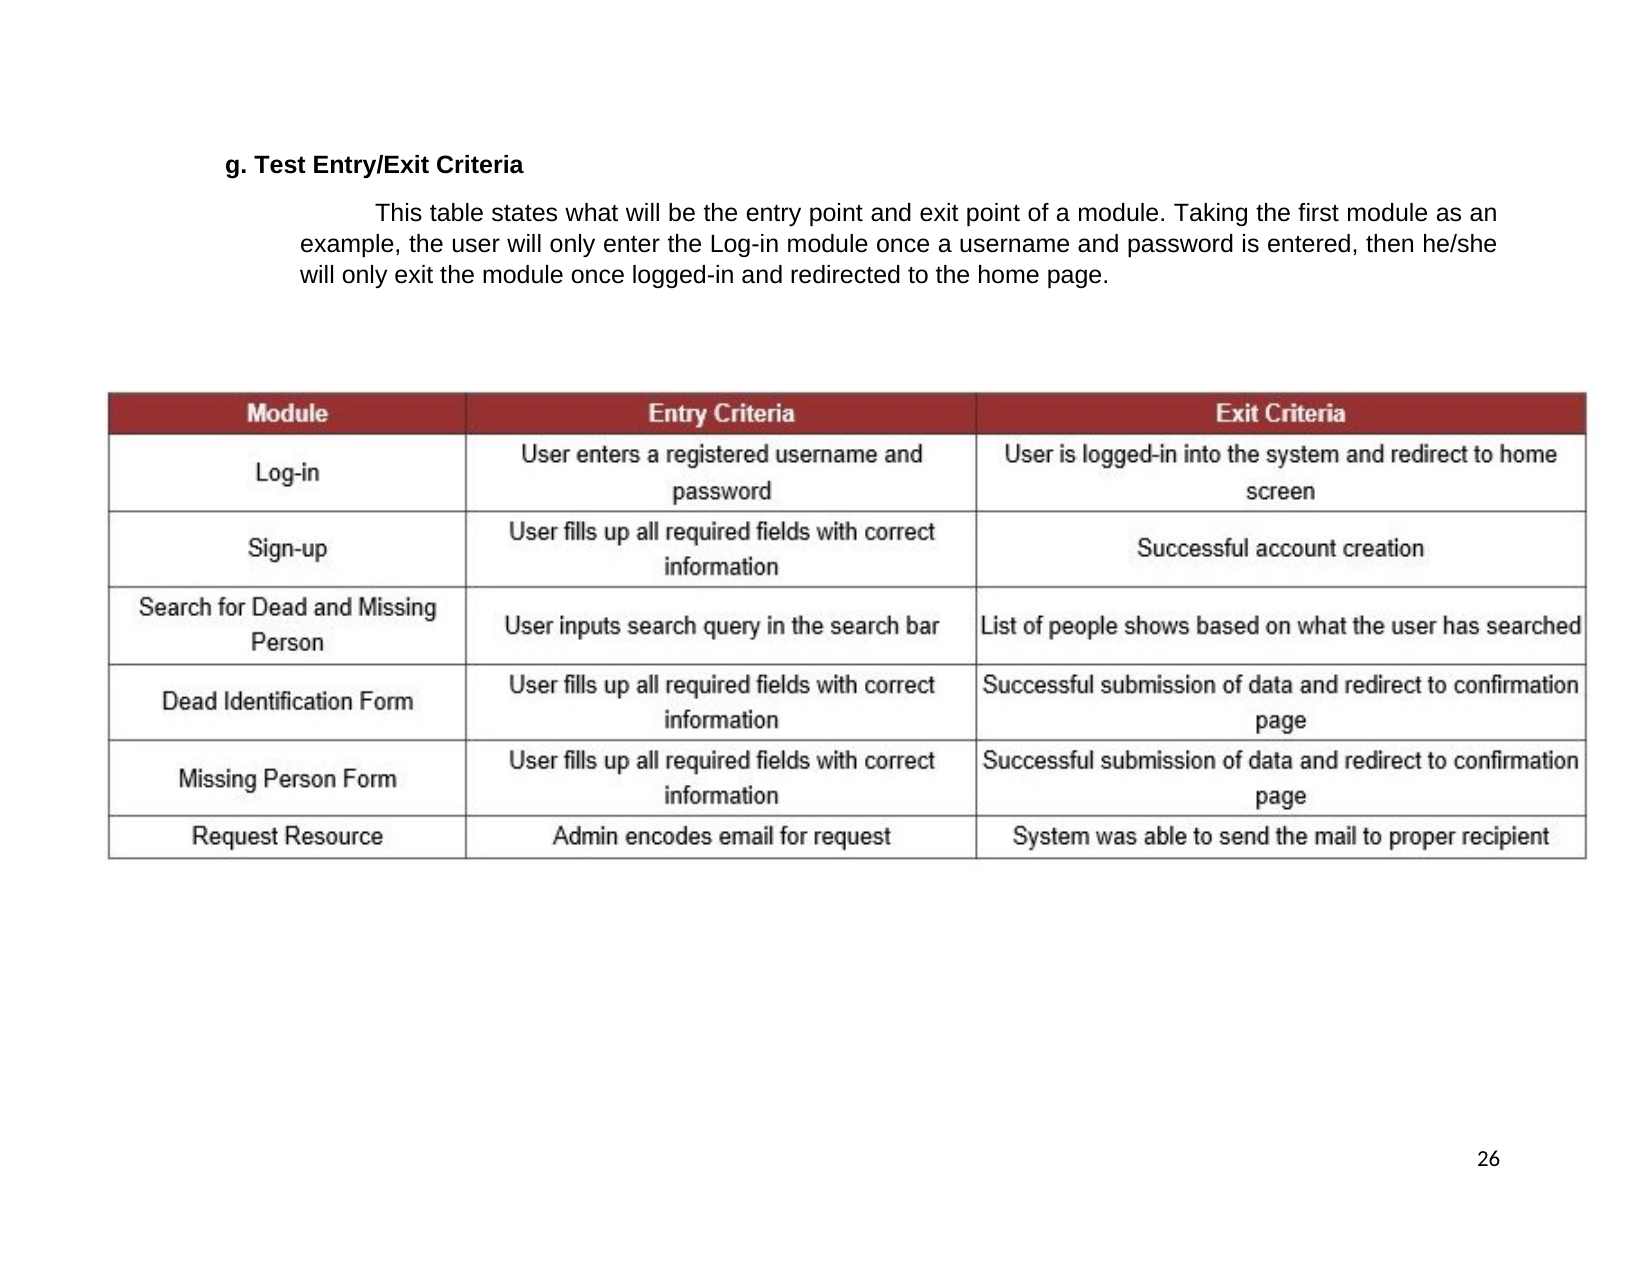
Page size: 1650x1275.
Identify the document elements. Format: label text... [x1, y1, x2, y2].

text This table states what will be the entry point and exit point of a module. Taking the first module as an example, the user will only enter the Log-in module once a username and password is entered, then he/she will only exit the module once logged-in and redirected to the home page. [300, 257, 1500, 288]
text This table states what will be the entry point and exit point of a module. Taking the first module as an example, the user will only enter the Log-in module once a username and password is entered, then he/she will only exit the module once logged-in and redirected to the home page. [300, 198, 1500, 229]
picture [103, 389, 1598, 867]
text g. Test Entry/Exit Criteria [150, 150, 1500, 179]
